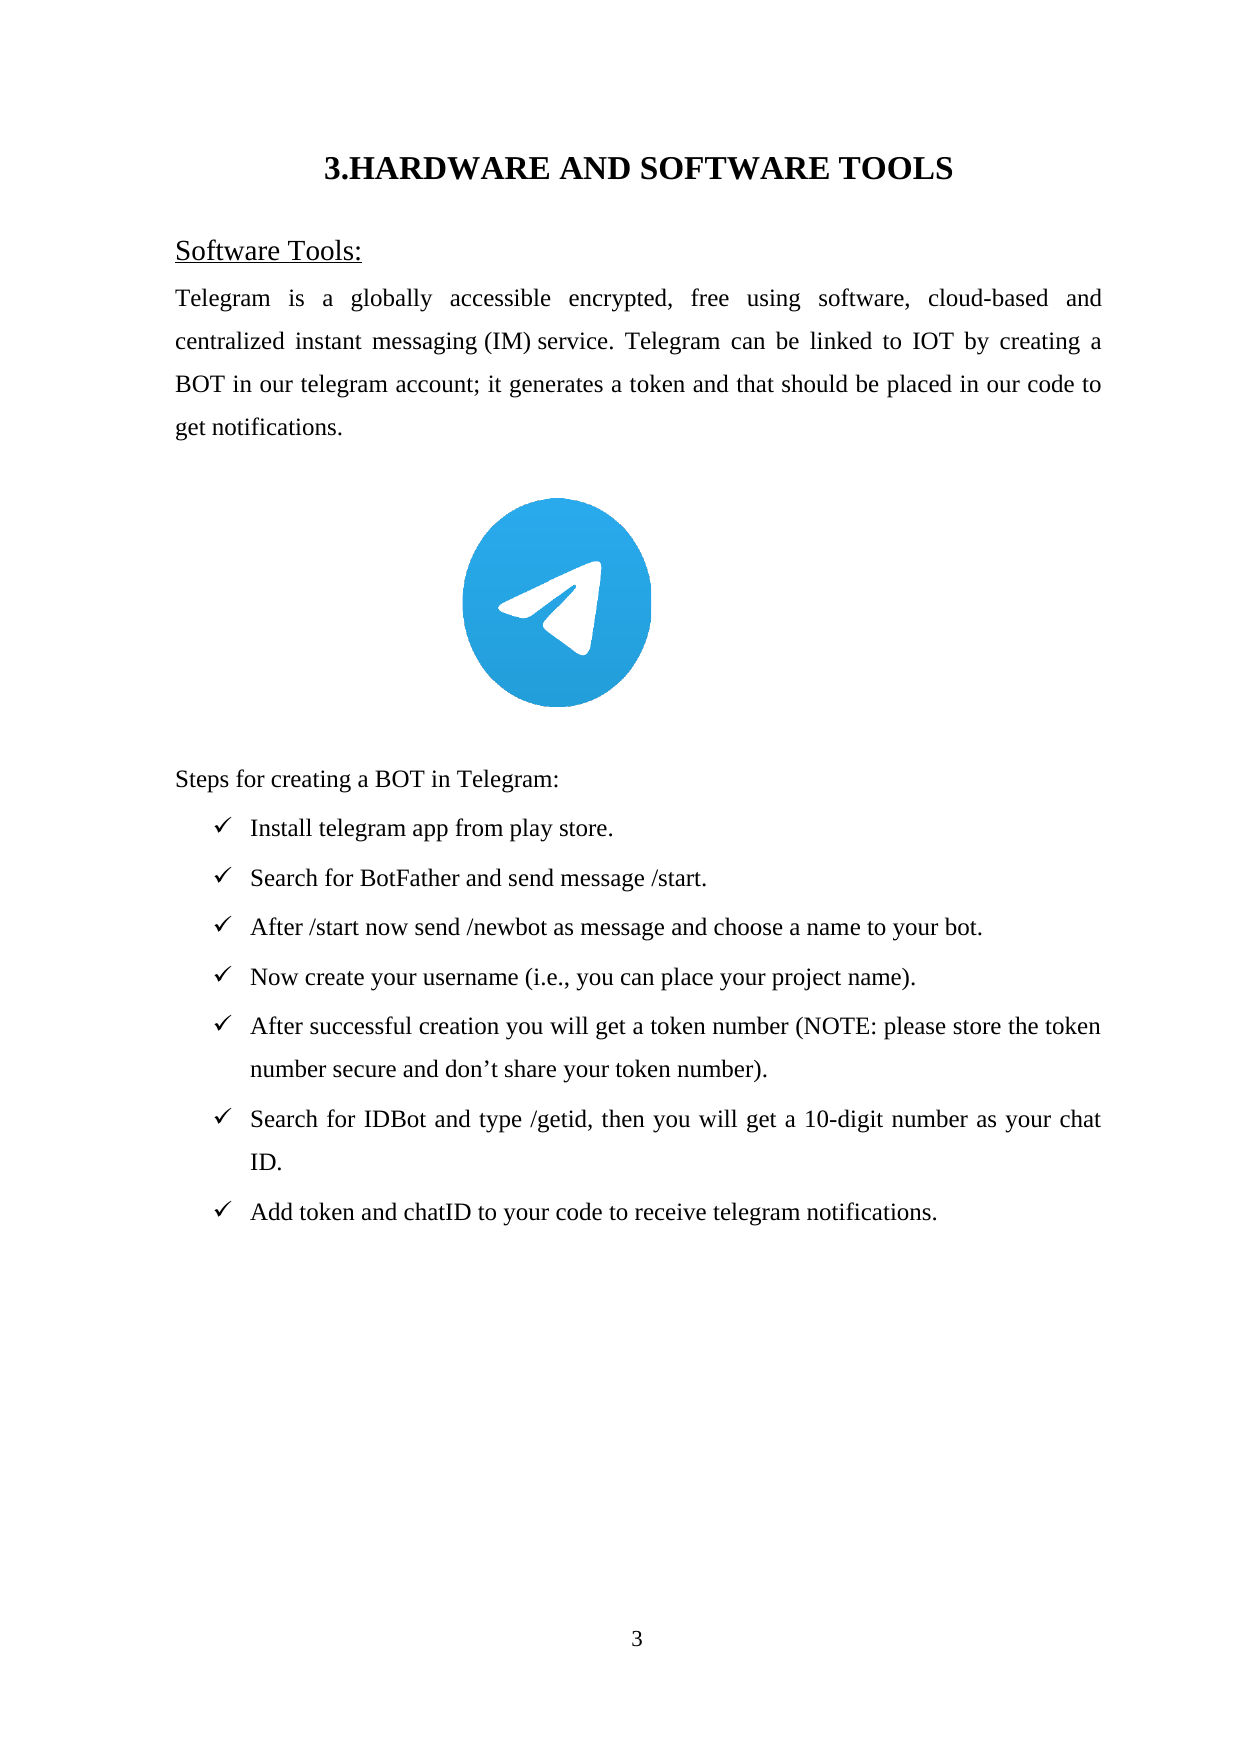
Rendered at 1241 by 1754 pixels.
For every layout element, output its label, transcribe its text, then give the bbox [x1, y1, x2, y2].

list After successful creation you will get a token number (NOTE: please store the token number secure and don’t share your token number). [212, 1011, 1103, 1083]
text Steps for creating a BOT in Telegram: [175, 764, 1103, 793]
subtitle 3.HARDWARE AND SOFTWARE TOOLS [175, 148, 1103, 186]
subtitle Software Tools: [175, 233, 1103, 266]
list After /start now send /newbot as message and choose a name to your bot. [212, 912, 1103, 941]
list Search for IDBot and type /getid, then you will get a 10-digit number as your chat ID. [212, 1104, 1103, 1176]
list Add token and chatID to your code to receive telegram notifications. [212, 1197, 1103, 1225]
text Telegram is a globally accessible encrypted, free using software, cloud-based and centralized instant messaging (IM) service. Telegram can be linked to IOT by creating a BOT in our telegram account; it generates a token and that should be placed in our code to get notifications. [175, 283, 1103, 441]
picture [462, 498, 652, 707]
list Now create your username (i.e., you can place your project name). [212, 962, 1103, 991]
list Search for BotFather and send message /start. [212, 863, 1103, 892]
list Install telegram app from play store. [212, 813, 1103, 842]
